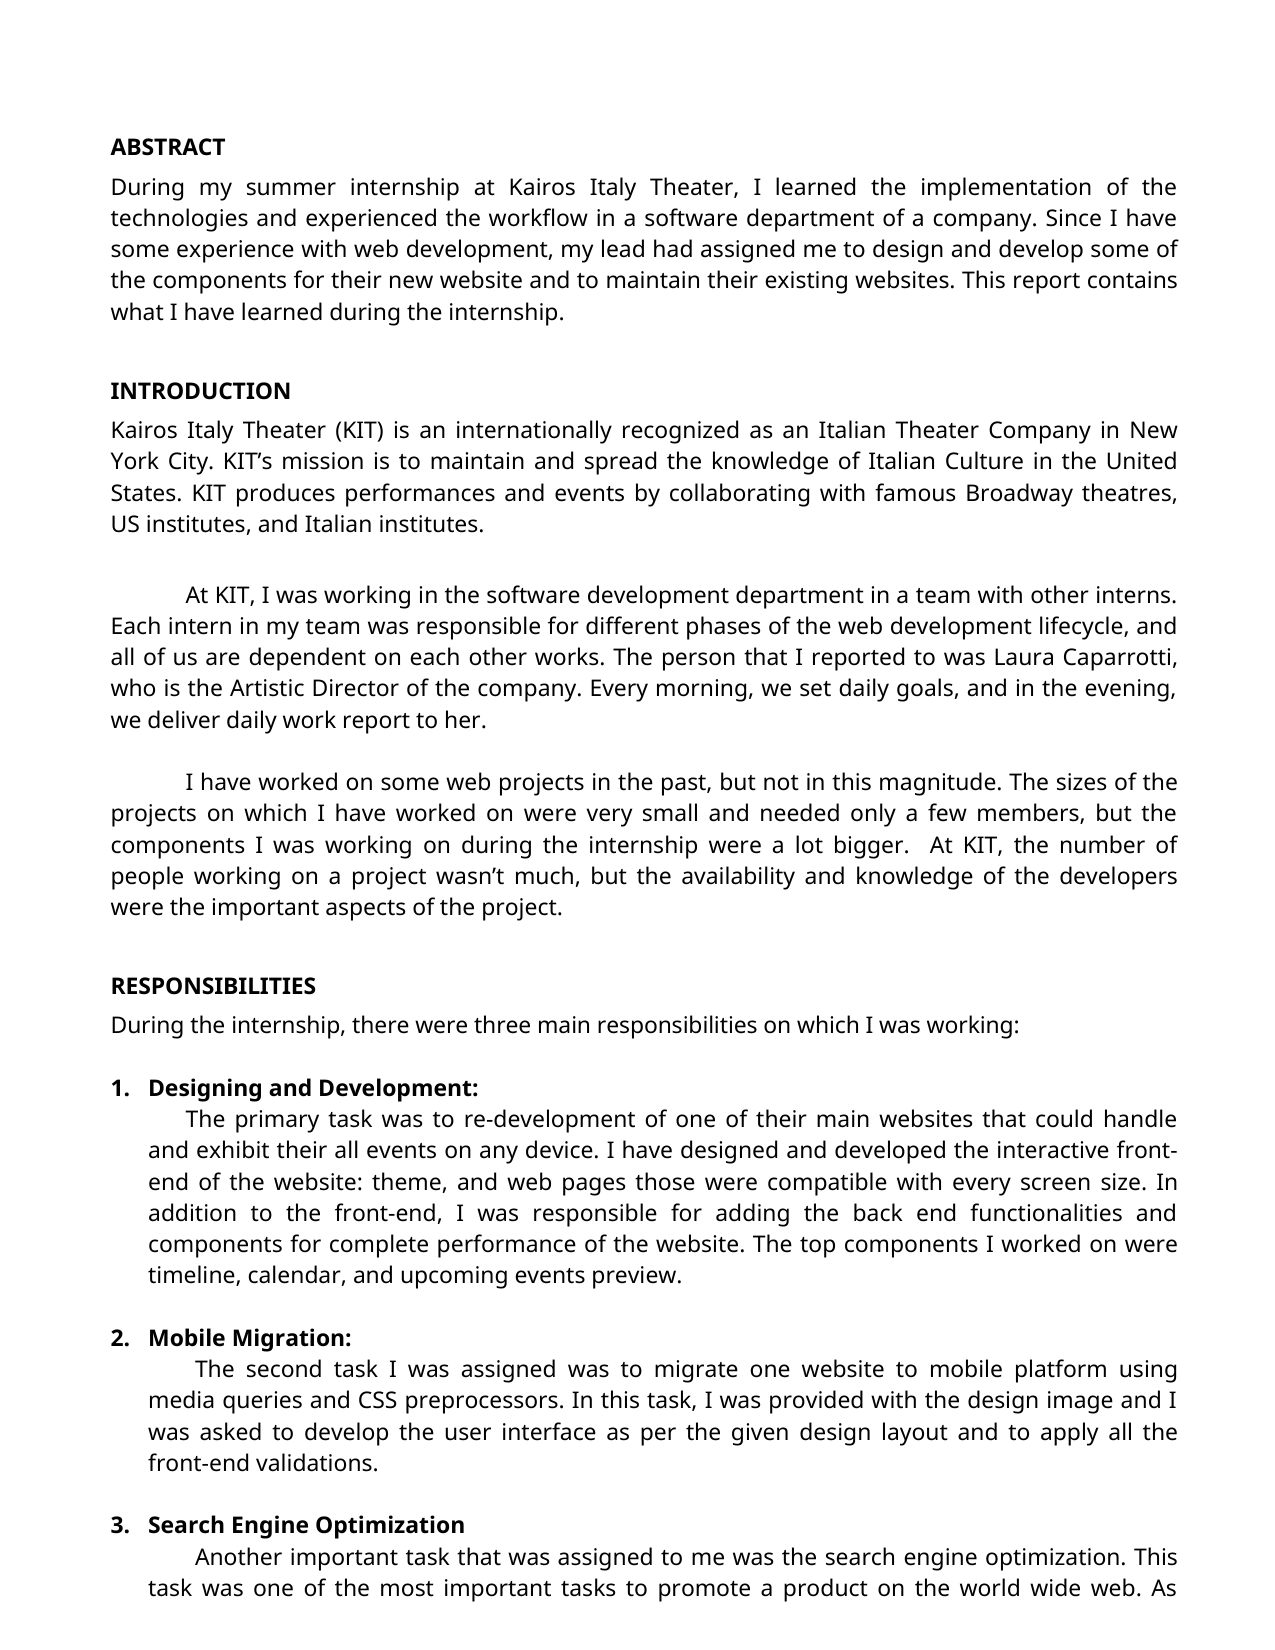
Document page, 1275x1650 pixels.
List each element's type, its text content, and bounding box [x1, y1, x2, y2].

list The second task I was assigned was to migrate one website to mobile platform using media queries and CSS preprocessors. In this task, I was provided with the design image and I was asked to develop the user interface as per the given design layout and to apply all the front-end validations. [148, 1353, 1179, 1478]
text Kairos Italy Theater (KIT) is an internationally recognized as an Italian Theater Company in New York City. KIT’s mission is to maintain and spread the knowledge of Italian Culture in the United States. KIT produces performances and events by collaborating with famous Broadway theatres, US institutes, and Italian institutes. [110, 414, 1179, 539]
text At KIT, I was working in the software development department in a team with other interns. Each intern in my team was responsible for different phases of the web development lifecycle, and all of us are dependent on each other works. The person that I reported to was Laura Caparrotti, who is the Artistic Director of the company. Every morning, we set daily goals, and in the evening, we deliver daily work report to her. [110, 578, 1179, 735]
list Mobile Migration: [110, 1322, 1179, 1353]
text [148, 1541, 1179, 1603]
list Search Engine Optimization [110, 1509, 1179, 1541]
text During the internship, there were three main responsibilities on which I was working: [110, 1009, 1179, 1041]
text ABSTRACT [110, 131, 1179, 162]
text I have worked on some web projects in the past, but not in this magnitude. The sizes of the projects on which I have worked on were very small and needed only a few members, but the components I was working on during the internship were a lot bigger. At KIT, the number of people working on a project wasn’t much, but the availability and knowledge of the developers were the important aspects of the project. [110, 766, 1179, 922]
text INTRODUCTION [110, 374, 1179, 406]
text RESPONSIBILITIES [110, 970, 1179, 1001]
text During my summer internship at Kairos Italy Theater, I learned the implementation of the technologies and experienced the workflow in a software department of a company. Since I have some experience with web development, my lead had assigned me to design and develop some of the components for their new website and to maintain their existing websites. This report contains what I have learned during the internship. [110, 171, 1179, 327]
list Designing and Development: [110, 1072, 1179, 1103]
list The primary task was to re-development of one of their main websites that could handle and exhibit their all events on any device. I have designed and developed the interactive front-end of the website: theme, and web pages those were compatible with every screen size. In addition to the front-end, I was responsible for adding the back end functionalities and components for complete performance of the website. The top components I worked on were timeline, calendar, and upcoming events preview. [148, 1103, 1179, 1291]
